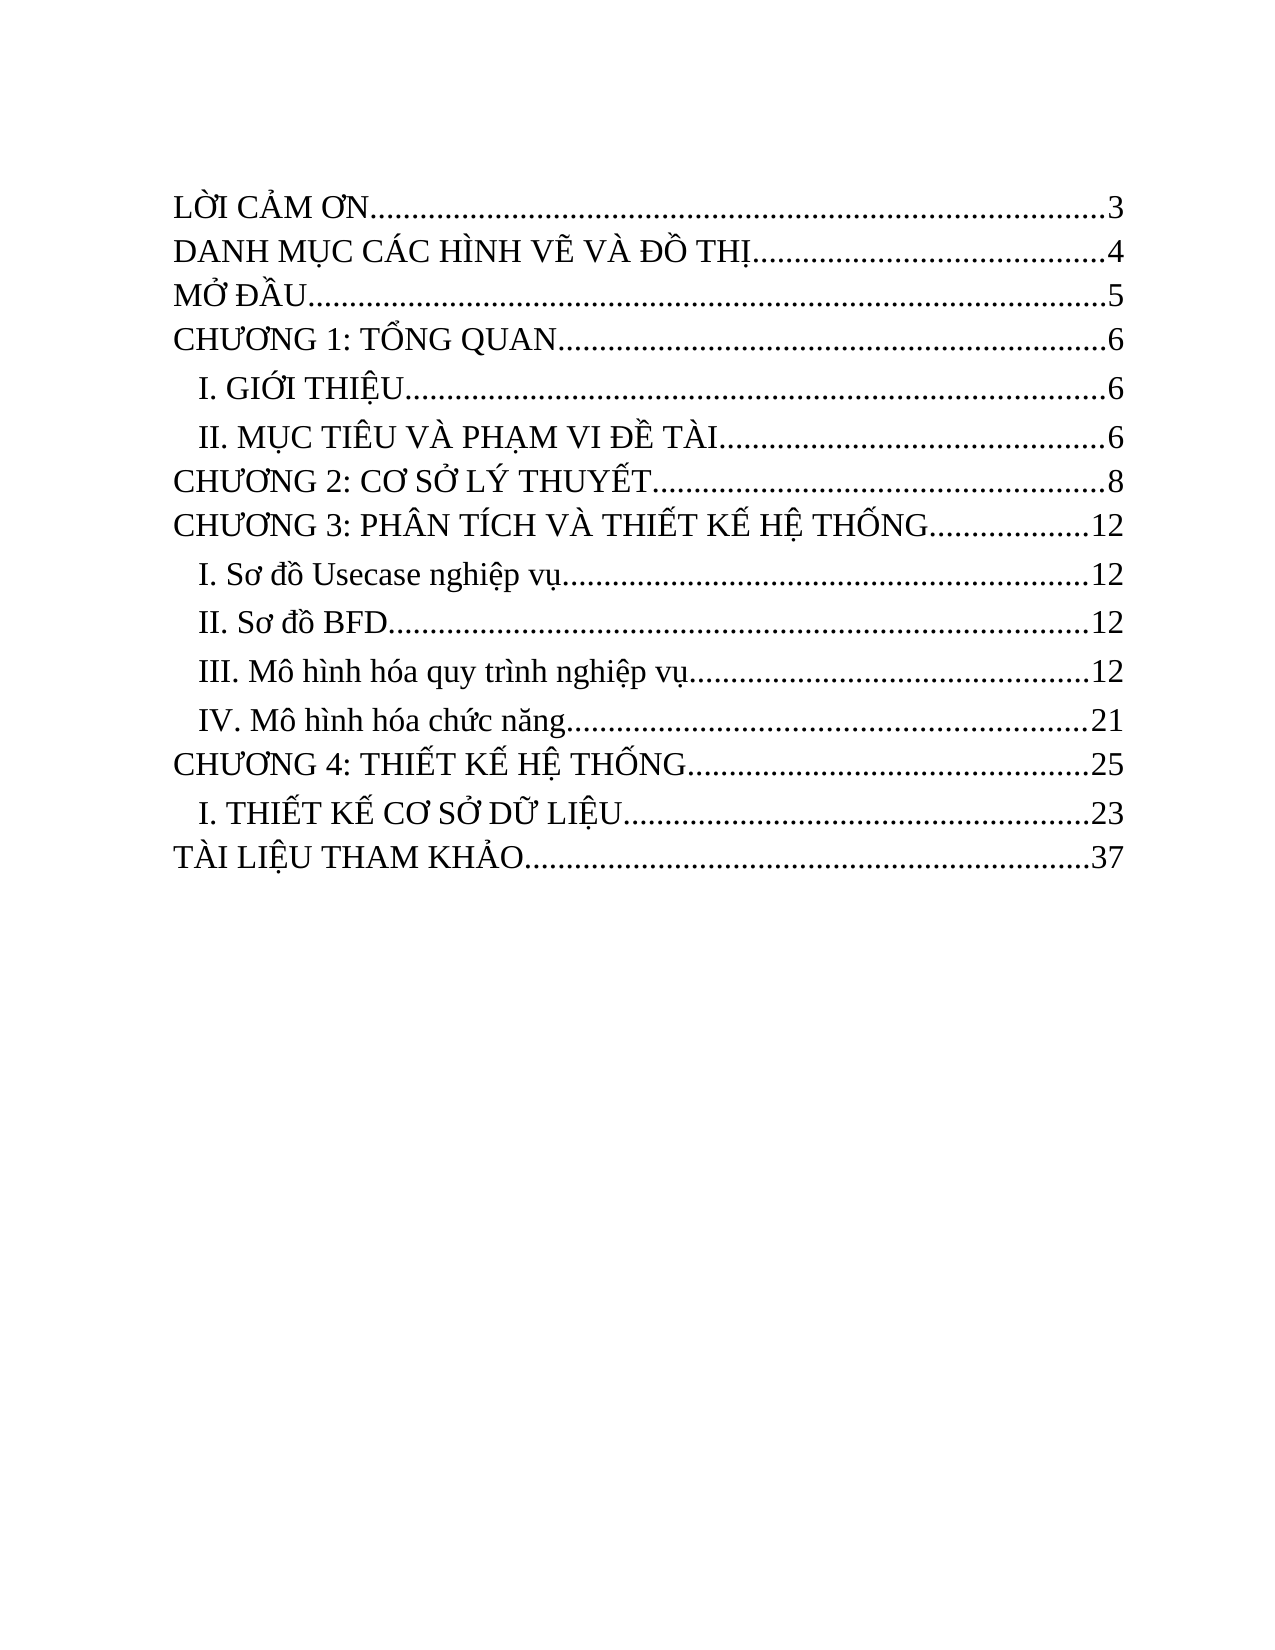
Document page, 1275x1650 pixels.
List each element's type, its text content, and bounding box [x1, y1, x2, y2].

text I. Sơ đồ Usecase nghiệp vụ 12 [198, 554, 1125, 592]
text II. MỤC TIÊU VÀ PHẠM VI ĐỀ TÀI 6 [198, 417, 1125, 455]
text CHƯƠNG 3: PHÂN TÍCH VÀ THIẾT KẾ HỆ THỐNG 12 [173, 505, 1125, 544]
text CHƯƠNG 1: TỔNG QUAN 6 [173, 319, 1125, 358]
text I. THIẾT KẾ CƠ SỞ DỮ LIỆU 23 [198, 793, 1125, 832]
text CHƯƠNG 4: THIẾT KẾ HỆ THỐNG 25 [173, 744, 1125, 783]
text I. GIỚI THIỆU 6 [198, 368, 1125, 407]
text MỞ ĐẦU 5 [173, 275, 1125, 314]
text II. Sơ đồ BFD 12 [198, 603, 1125, 641]
text III. Mô hình hóa quy trình nghiệp vụ 12 [198, 652, 1125, 690]
text IV. Mô hình hóa chức năng 21 [198, 700, 1125, 739]
text LỜI CẢM ƠN 3 [173, 187, 1125, 225]
text CHƯƠNG 2: CƠ SỞ LÝ THUYẾT 8 [173, 461, 1125, 499]
text DANH MỤC CÁC HÌNH VẼ VÀ ĐỒ THỊ 4 [173, 231, 1125, 269]
text TÀI LIỆU THAM KHẢO 37 [173, 837, 1125, 876]
